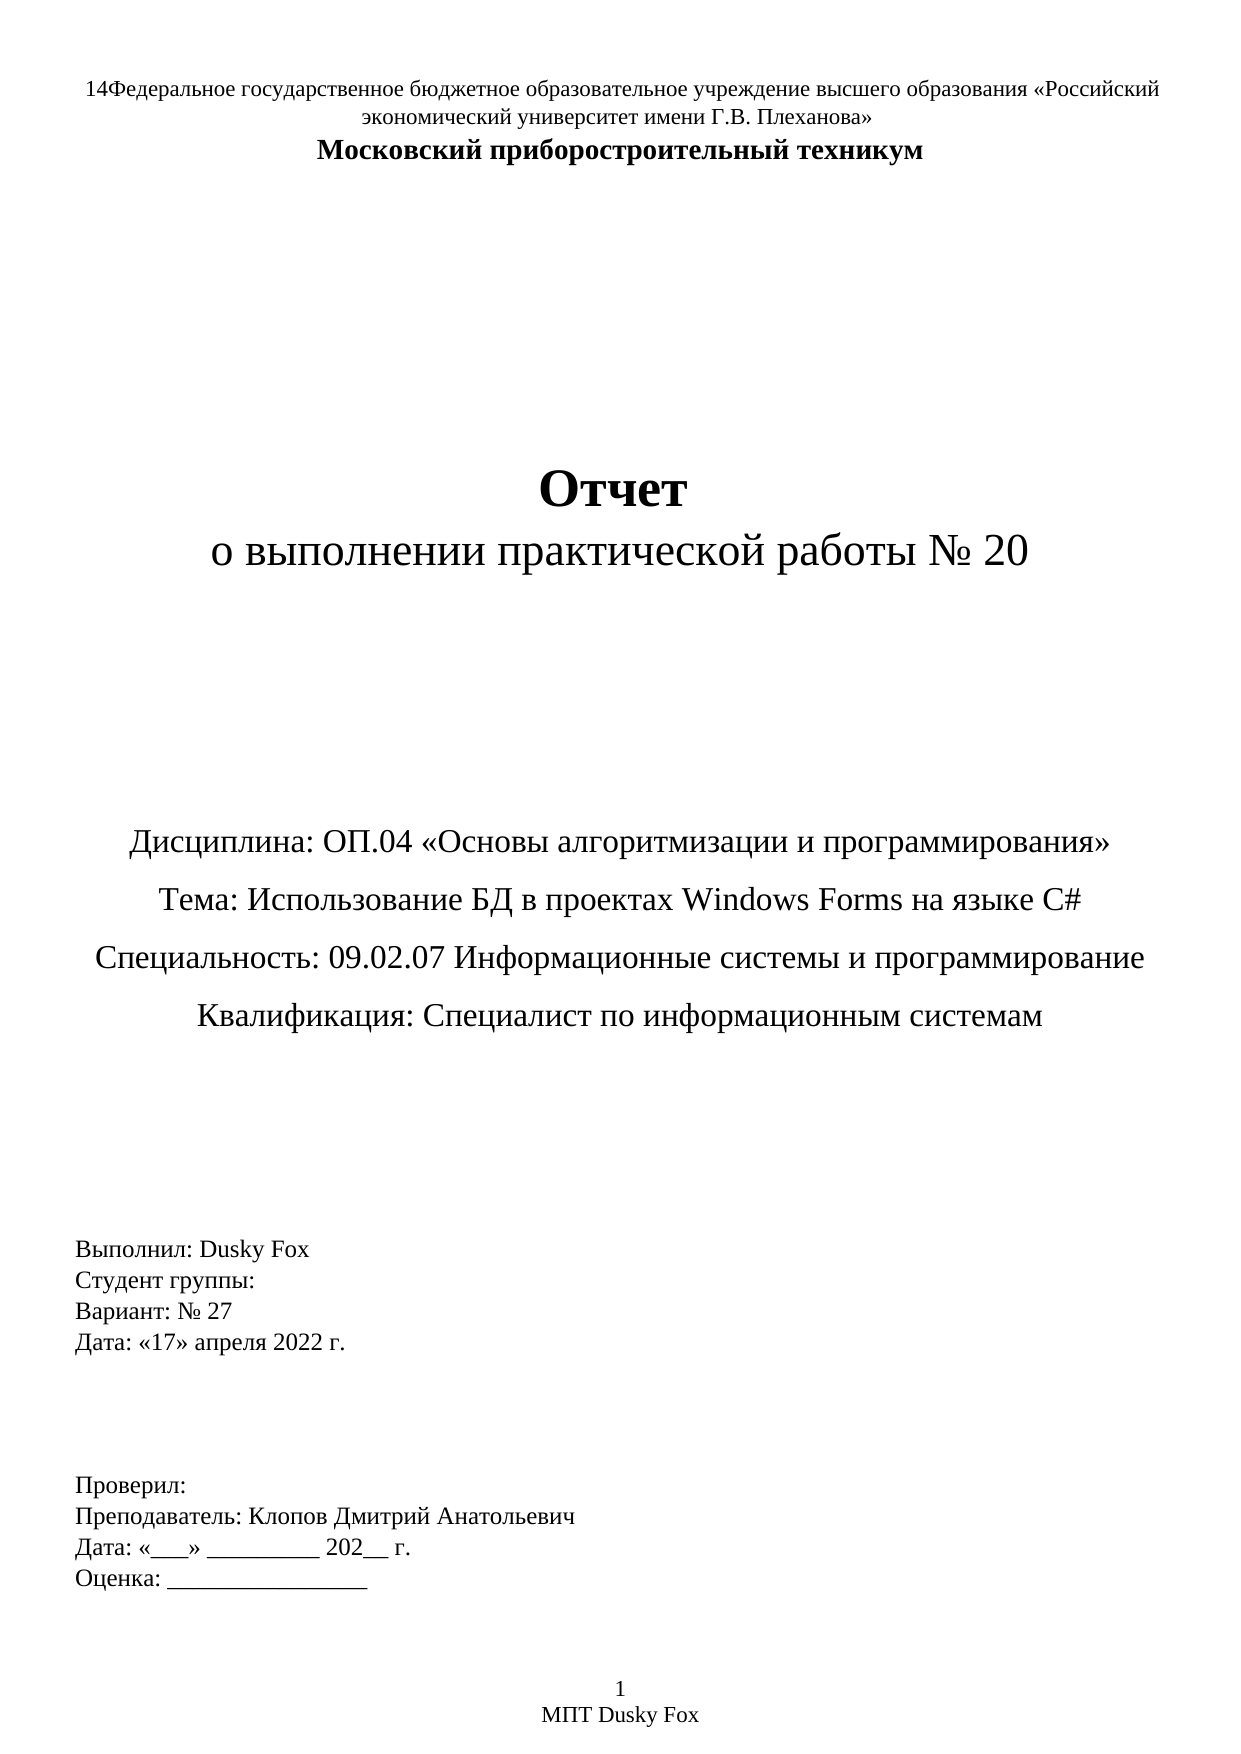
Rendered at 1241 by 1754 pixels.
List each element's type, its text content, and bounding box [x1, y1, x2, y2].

text Отчет о выполнении практической работы № 20 [75, 456, 1165, 575]
text Проверил: Преподаватель: Клопов Дмитрий Анатольевич Дата: «___» _________ 202__ г. Оценка: ________________ [75, 1470, 1165, 1592]
text Выполнил: Dusky Fox Студент группы: Вариант: № 27 Дата: «17» апреля 2022 г. [75, 1234, 1165, 1356]
text Тема: Использование БД в проектах Windows Forms на языке C# [75, 879, 1165, 918]
text 14Федеральное государственное бюджетное образовательное учреждение высшего образования «Российский экономический университет имени Г.В. Плеханова» Московский приборостроительный техникум [75, 75, 1165, 166]
text Специальность: 09.02.07 Информационные системы и программирование [75, 937, 1165, 976]
text Квалификация: Специалист по информационным системам [75, 995, 1165, 1034]
text Дисциплина: ОП.04 «Основы алгоритмизации и программирования» [75, 821, 1165, 860]
